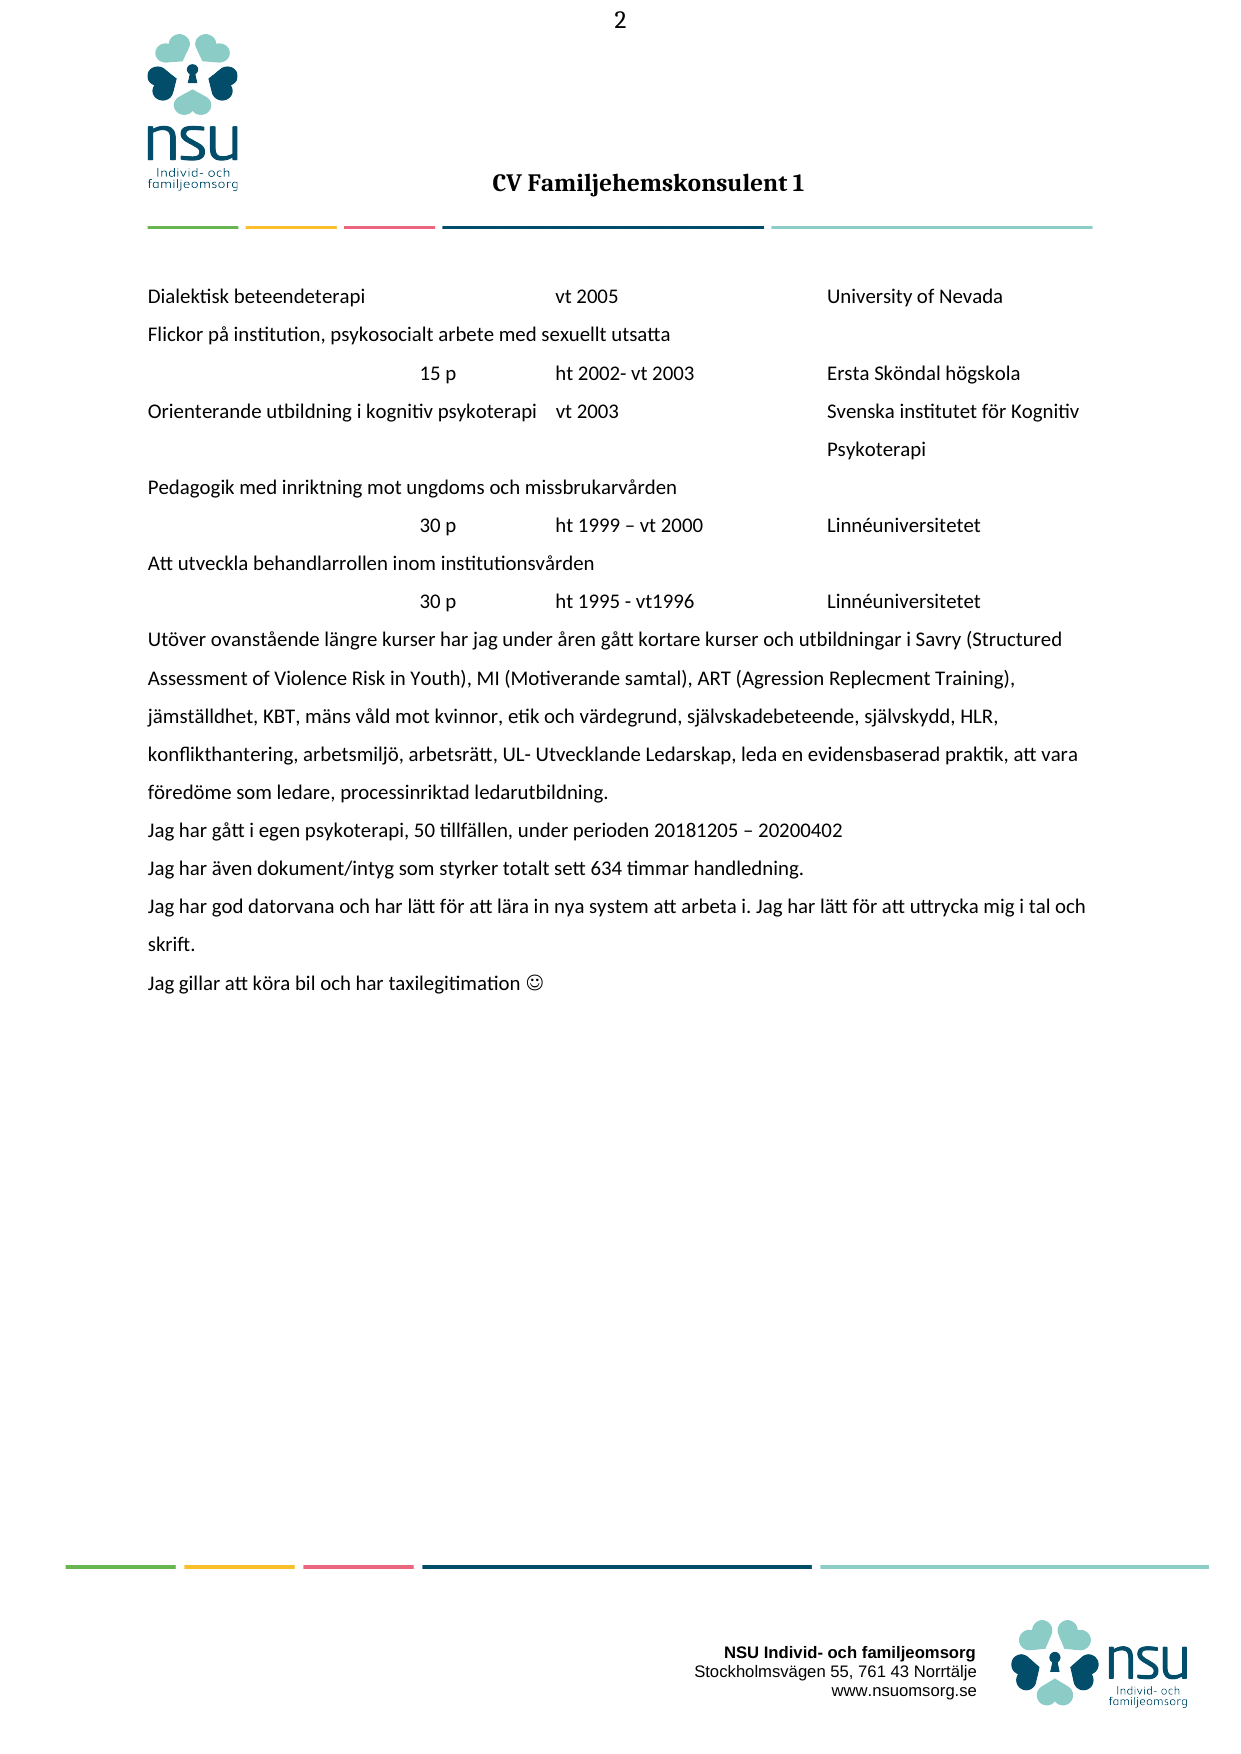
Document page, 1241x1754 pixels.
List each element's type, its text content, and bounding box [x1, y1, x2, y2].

text Att utveckla behandlarrollen inom institutionsvården [148, 550, 1093, 576]
text Jag har även dokument/intyg som styrker totalt sett 634 timmar handledning. [148, 855, 1093, 881]
text Flickor på institution, psykosocialt arbete med sexuellt utsatta [148, 322, 1093, 347]
picture [147, 34, 238, 191]
text Psykoterapi [148, 436, 1093, 461]
picture [65, 1565, 422, 1569]
text 30 p ht 1999 – vt 2000 Linnéuniversitetet [148, 512, 1093, 538]
text Utöver ovanstående längre kurser har jag under åren gått kortare kurser och utbildningar i Savry (Structured Assessment of Violence Risk in Youth), MI (Motiverande samtal), ART (Agression Replecment Training), jämställdhet, KBT, mäns våld mot kvinnor, etik och värdegrund, självskadebeteende, självskydd, HLR, konflikthantering, arbetsmiljö, arbetsrätt, UL- Utvecklande Ledarskap, leda en evidensbaserad praktik, att vara föredöme som ledare, processinriktad ledarutbildning. [148, 627, 1093, 804]
text 15 p ht 2002- vt 2003 Ersta Sköndal högskola [148, 360, 1093, 385]
text Dialektisk beteendeterapi vt 2005 University of Nevada [148, 283, 1093, 309]
text Jag har god datorvana och har lätt för att lära in nya system att arbeta i. Jag har lätt för att uttrycka mig i tal och skrift. [148, 893, 1093, 957]
text Jag har gått i egen psykoterapi, 50 tillfällen, under perioden 20181205 – 20200402 [148, 817, 1093, 843]
picture [1011, 1620, 1187, 1708]
text Jag gillar att köra bil och har taxilegitimation [148, 970, 1093, 995]
picture [812, 1565, 1209, 1569]
text Orienterande utbildning i kognitiv psykoterapi vt 2003 Svenska institutet för Kognitiv [148, 398, 1093, 423]
text 30 p ht 1995 - vt1996 Linnéuniversitetet [148, 588, 1093, 614]
text Pedagogik med inriktning mot ungdoms och missbrukarvården [148, 474, 1093, 499]
